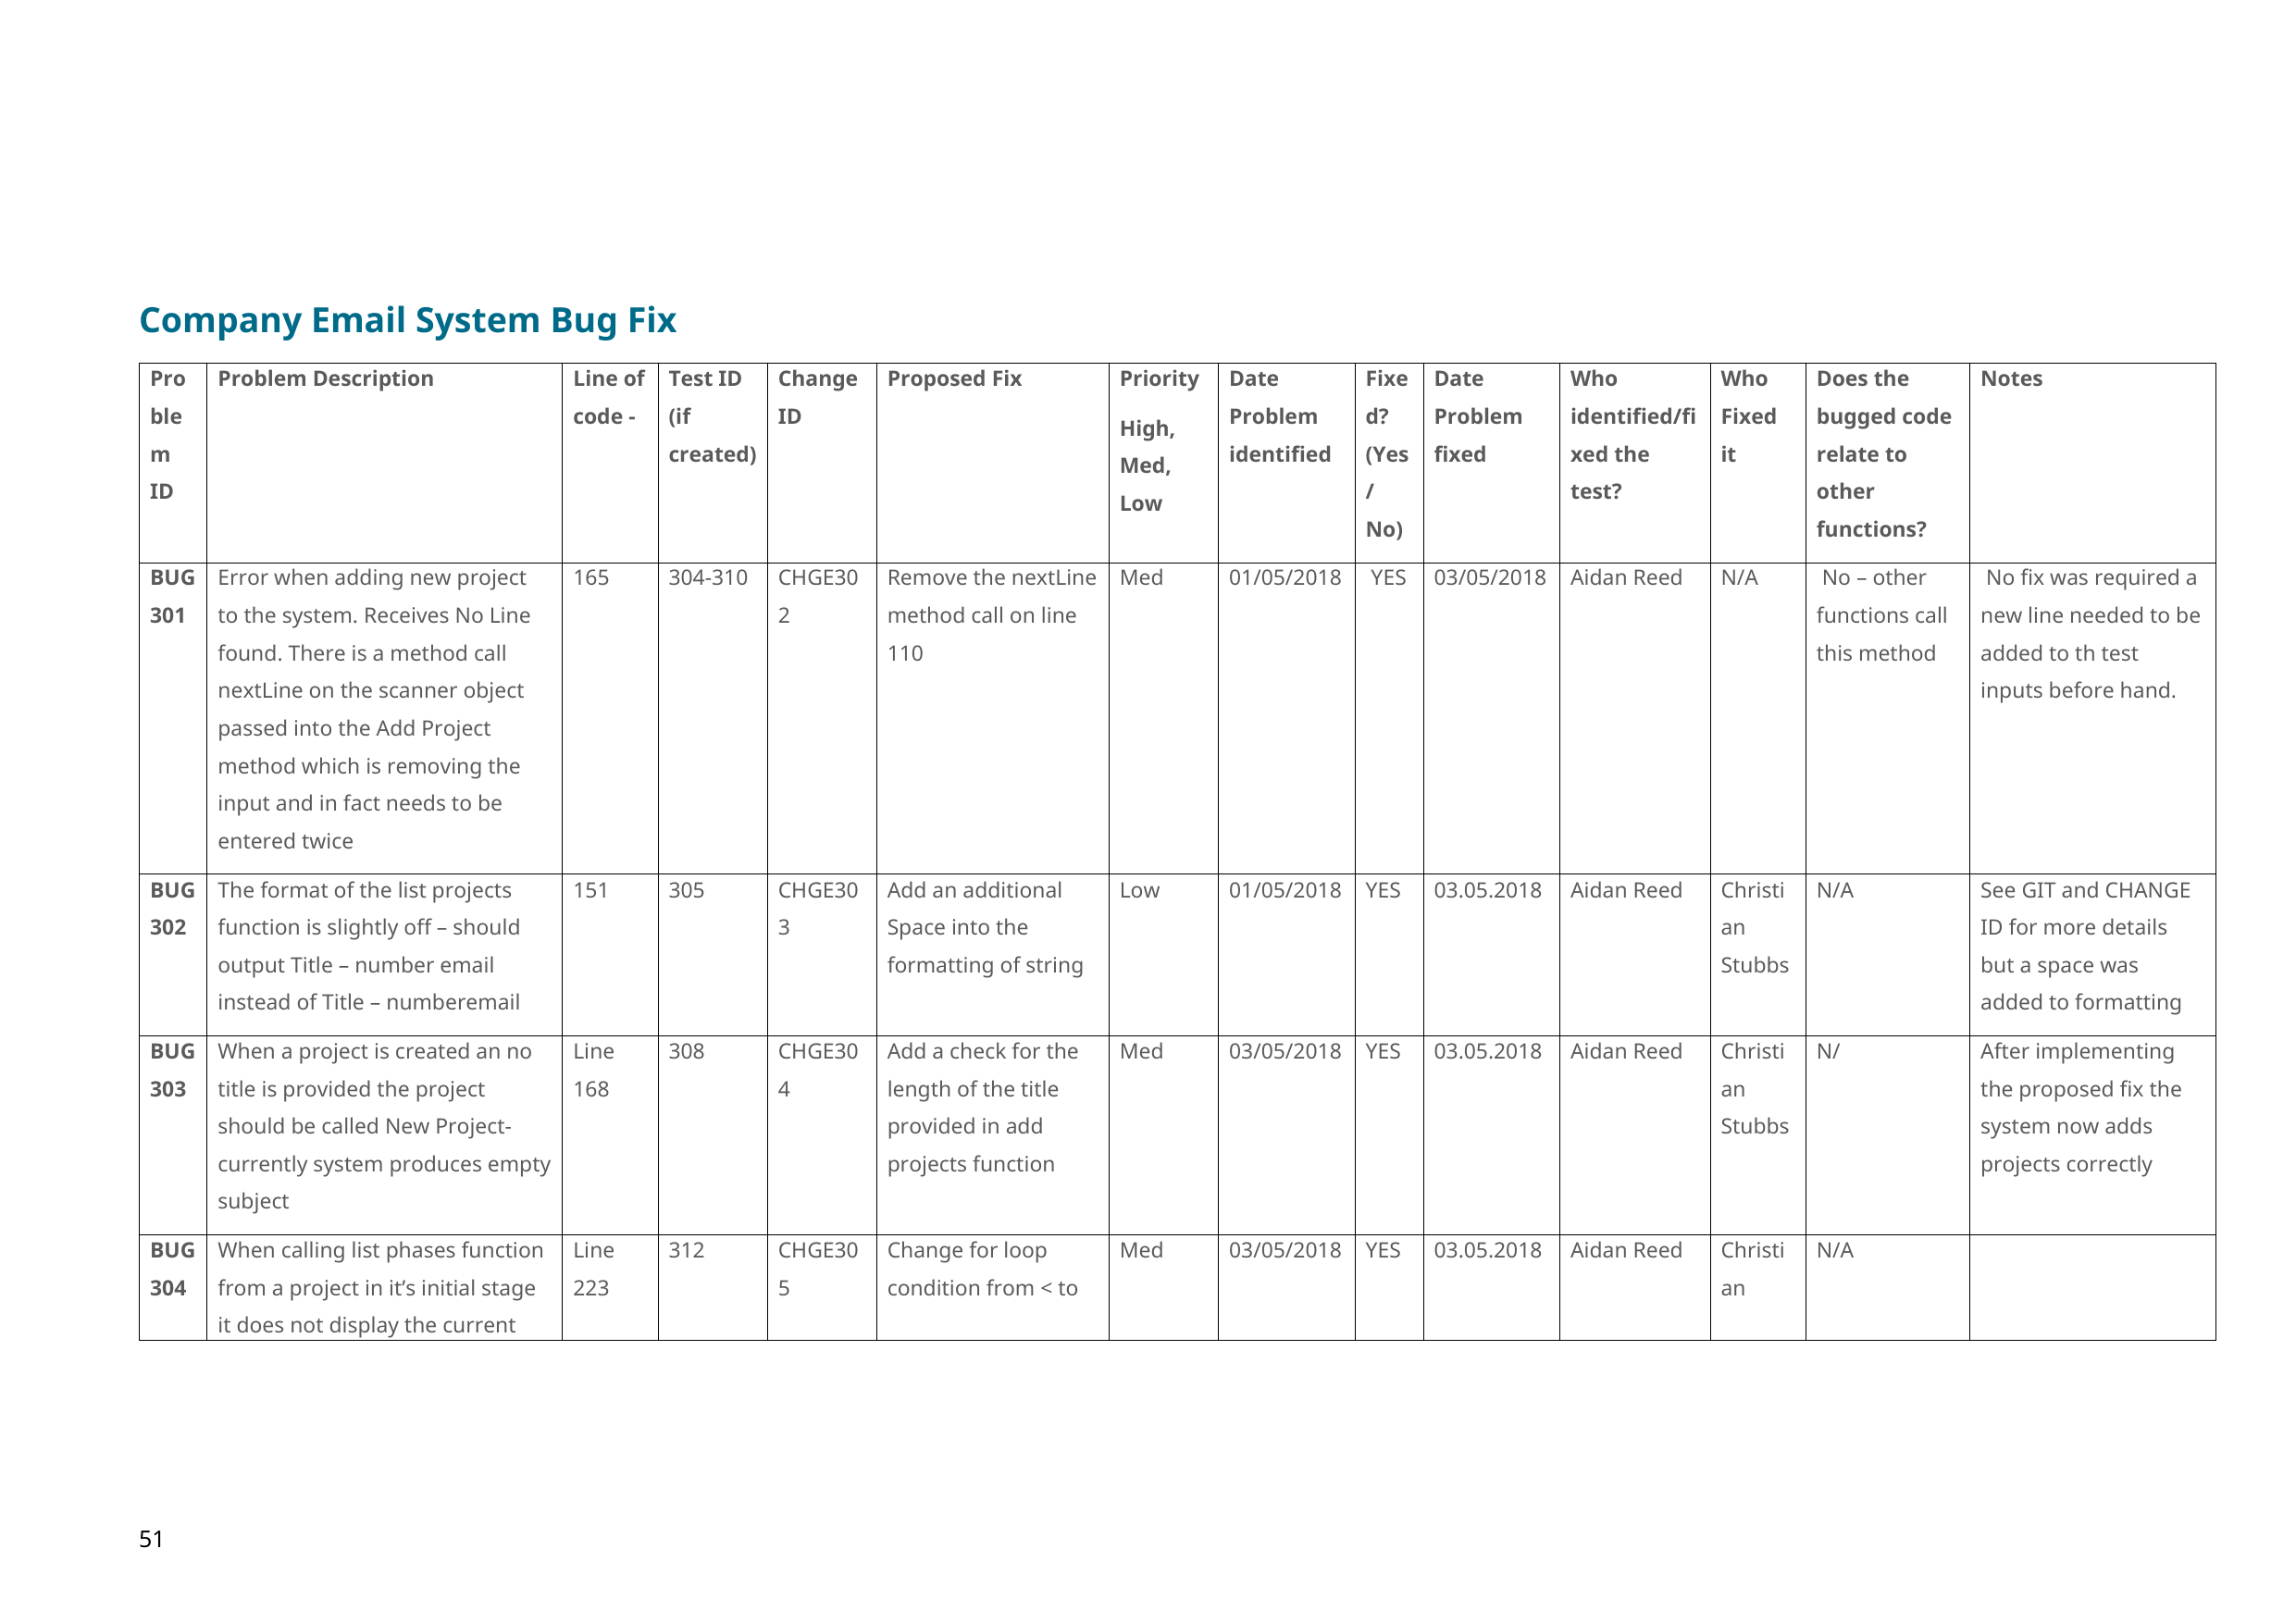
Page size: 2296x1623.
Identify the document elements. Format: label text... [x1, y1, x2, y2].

table_header Who Fixed it [1711, 364, 1806, 562]
table_cell YES [1356, 1235, 1423, 1339]
table_cell 304-310 [659, 564, 767, 873]
table_cell No fix was required a new line needed to be added to th test inputs before hand. [1970, 564, 2215, 873]
table_cell The format of the list projects function is slightly off – should output Title – number email instead of Title – numberemail [207, 874, 562, 1035]
table_cell N/A [1806, 1235, 1969, 1339]
table_header Does the bugged code relate to other functions? [1806, 364, 1969, 562]
table_header Problem Description [207, 364, 562, 562]
table_header Priority High, Med, Low [1110, 364, 1218, 562]
table_cell 01/05/2018 [1219, 564, 1355, 873]
table_cell CHGE302 [768, 564, 876, 873]
table_cell Add a check for the length of the title provided in add projects function [877, 1036, 1109, 1234]
table_cell CHGE305 [768, 1235, 876, 1339]
table_cell Aidan Reed [1560, 1235, 1710, 1339]
table_cell 03/05/2018 [1219, 1235, 1355, 1339]
table_cell 03.05.2018 [1424, 874, 1559, 1035]
table_cell CHGE304 [768, 1036, 876, 1234]
table_header Change ID [768, 364, 876, 562]
table_cell BUG301 [140, 564, 206, 873]
table_header Who identified/fixed the test? [1560, 364, 1710, 562]
table_cell YES [1356, 1036, 1423, 1234]
table_cell BUG302 [140, 874, 206, 1035]
table_header Proposed Fix [877, 364, 1109, 562]
table_cell 03/05/2018 [1219, 1036, 1355, 1234]
table_cell YES [1356, 564, 1423, 873]
table_header Problem ID [140, 364, 206, 562]
table_cell [1970, 1235, 2215, 1339]
table_cell When a project is created an no title is provided the project should be called New Project- currently system produces empty subject [207, 1036, 562, 1234]
table_cell N/A [1711, 564, 1806, 873]
table_cell Error when adding new project to the system. Receives No Line found. There is a method call nextLine on the scanner object passed into the Add Project method which is removing the input and in fact needs to be entered twice [207, 564, 562, 873]
table_cell 01/05/2018 [1219, 874, 1355, 1035]
table_header Date Problem identified [1219, 364, 1355, 562]
table_cell Med [1110, 1235, 1218, 1339]
subtitle Company Email System Bug Fix [139, 296, 1544, 343]
table_cell Christian Stubbs [1711, 874, 1806, 1035]
table_cell Add an additional Space into the formatting of string [877, 874, 1109, 1035]
table_cell CHGE303 [768, 874, 876, 1035]
table_cell After implementing the proposed fix the system now adds projects correctly [1970, 1036, 2215, 1234]
table_cell 308 [659, 1036, 767, 1234]
table_cell No – other functions call this method [1806, 564, 1969, 873]
table_cell Low [1110, 874, 1218, 1035]
table_cell Remove the nextLine method call on line 110 [877, 564, 1109, 873]
table_cell BUG304 [140, 1235, 206, 1339]
table_header Date Problem fixed [1424, 364, 1559, 562]
table_cell Med [1110, 1036, 1218, 1234]
table_cell See GIT and CHANGE ID for more details but a space was added to formatting [1970, 874, 2215, 1035]
table_header Line of code - [563, 364, 658, 562]
table_cell Christian Stubbs [1711, 1235, 1806, 1339]
table_cell 305 [659, 874, 767, 1035]
table_cell BUG303 [140, 1036, 206, 1234]
table_header Notes [1970, 364, 2215, 562]
table_cell N/ [1806, 1036, 1969, 1234]
table_cell 151 [563, 874, 658, 1035]
table_cell 165 [563, 564, 658, 873]
table_header Test ID (if created) [659, 364, 767, 562]
table_cell 03/05/2018 [1424, 564, 1559, 873]
table_cell Aidan Reed [1560, 874, 1710, 1035]
table_cell Med [1110, 564, 1218, 873]
table_cell 03.05.2018 [1424, 1235, 1559, 1339]
table_cell 312 [659, 1235, 767, 1339]
table_cell Aidan Reed [1560, 564, 1710, 873]
table_cell Line 168 [563, 1036, 658, 1234]
table_cell Aidan Reed [1560, 1036, 1710, 1234]
table_cell N/A [1806, 874, 1969, 1035]
table_header Fixed? (Yes/ No) [1356, 364, 1423, 562]
table_cell Line 223 [563, 1235, 658, 1339]
table_cell YES [1356, 874, 1423, 1035]
table_cell Christian Stubbs [1711, 1036, 1806, 1234]
table_cell 03.05.2018 [1424, 1036, 1559, 1234]
table_cell Change for loop condition from < to <= [877, 1235, 1109, 1339]
